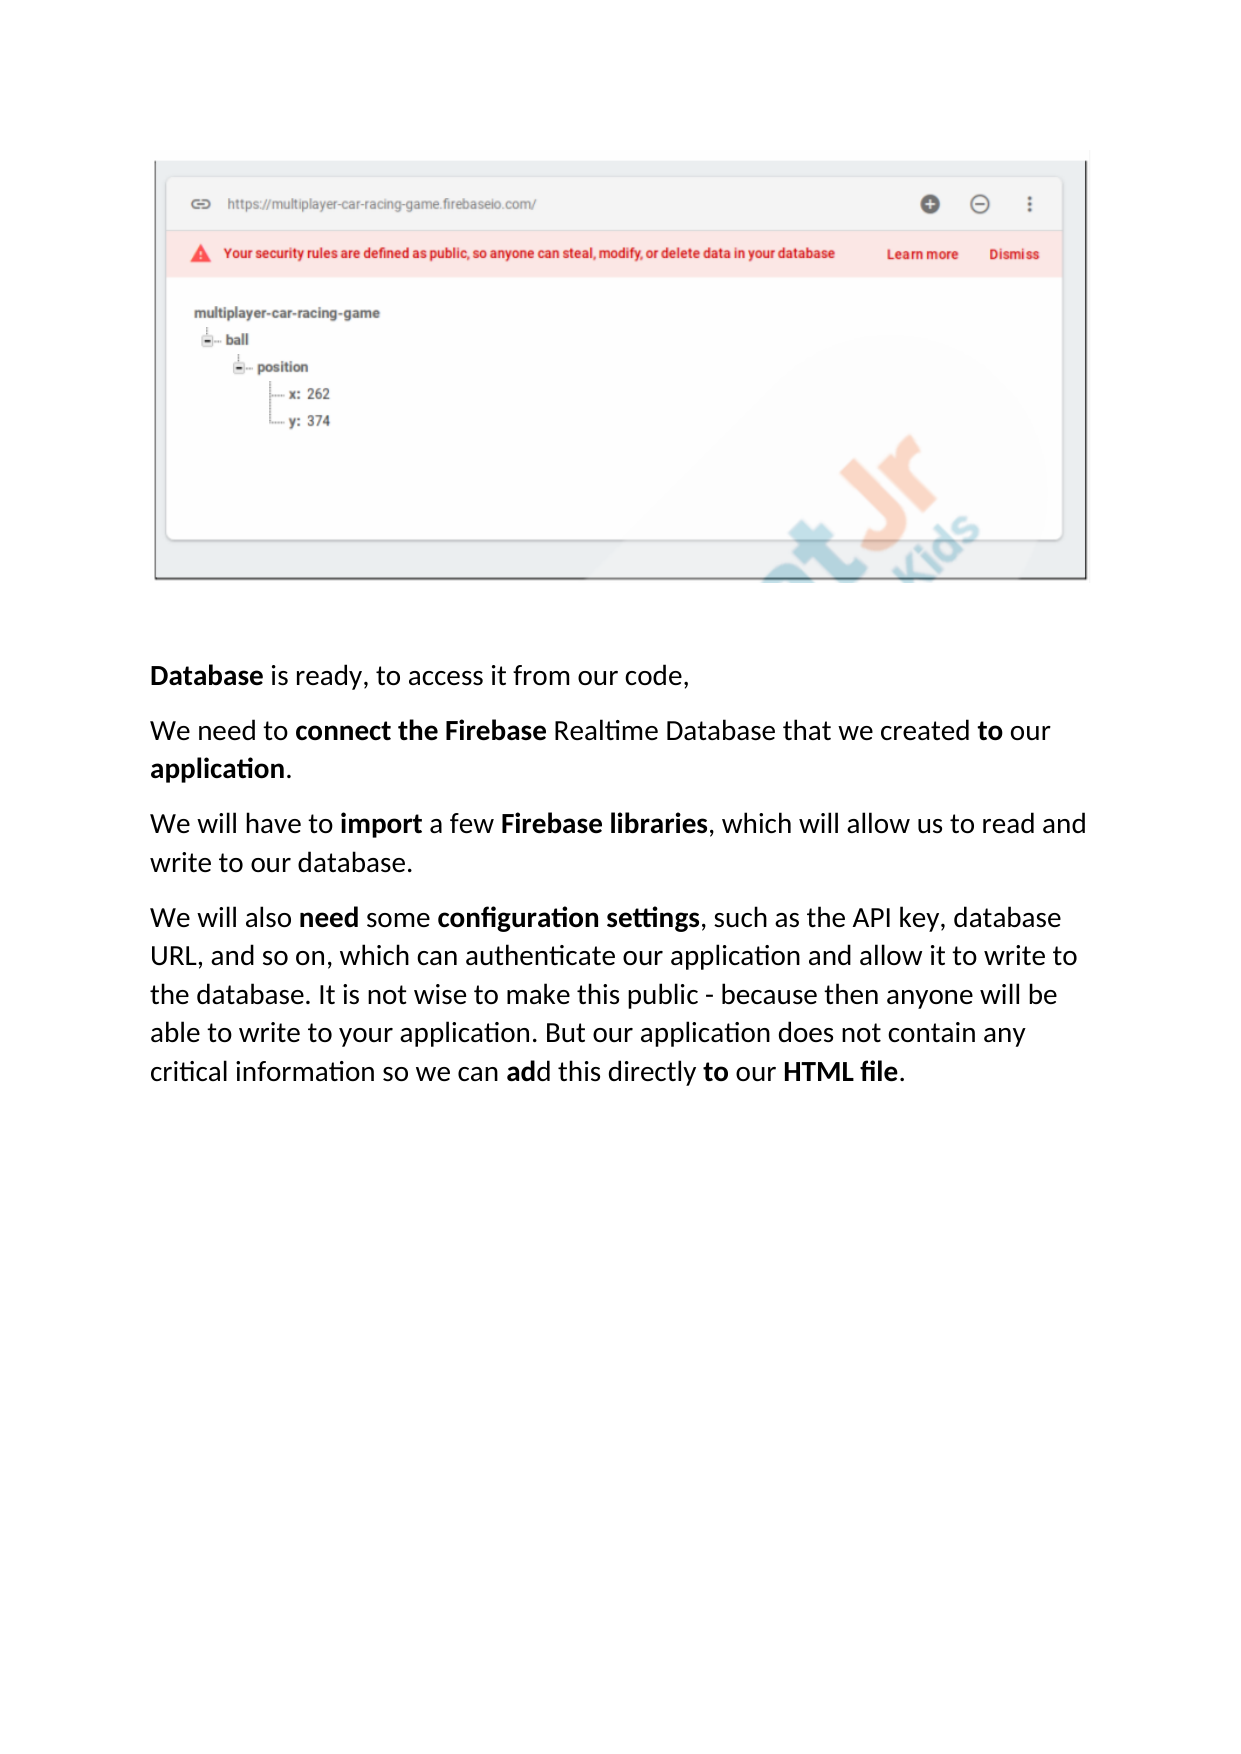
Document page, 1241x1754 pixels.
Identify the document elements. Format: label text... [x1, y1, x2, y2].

text Database is ready, to access it from our code, [150, 657, 1090, 692]
text We need to connect the Firebase Realtime Database that we created to our application. [150, 712, 1090, 786]
text We will have to import a few Firebase libraries, which will allow us to read and write to our database. [150, 805, 1090, 879]
picture [150, 150, 1091, 583]
text We will also need some configuration settings, such as the API key, database URL, and so on, which can authenticate our application and allow it to write to the database. It is not wise to make this public - because then anyone will be able to write to your application. But our application does not contain any critical information so we can add this directly to our HTML file. [150, 899, 1090, 1088]
